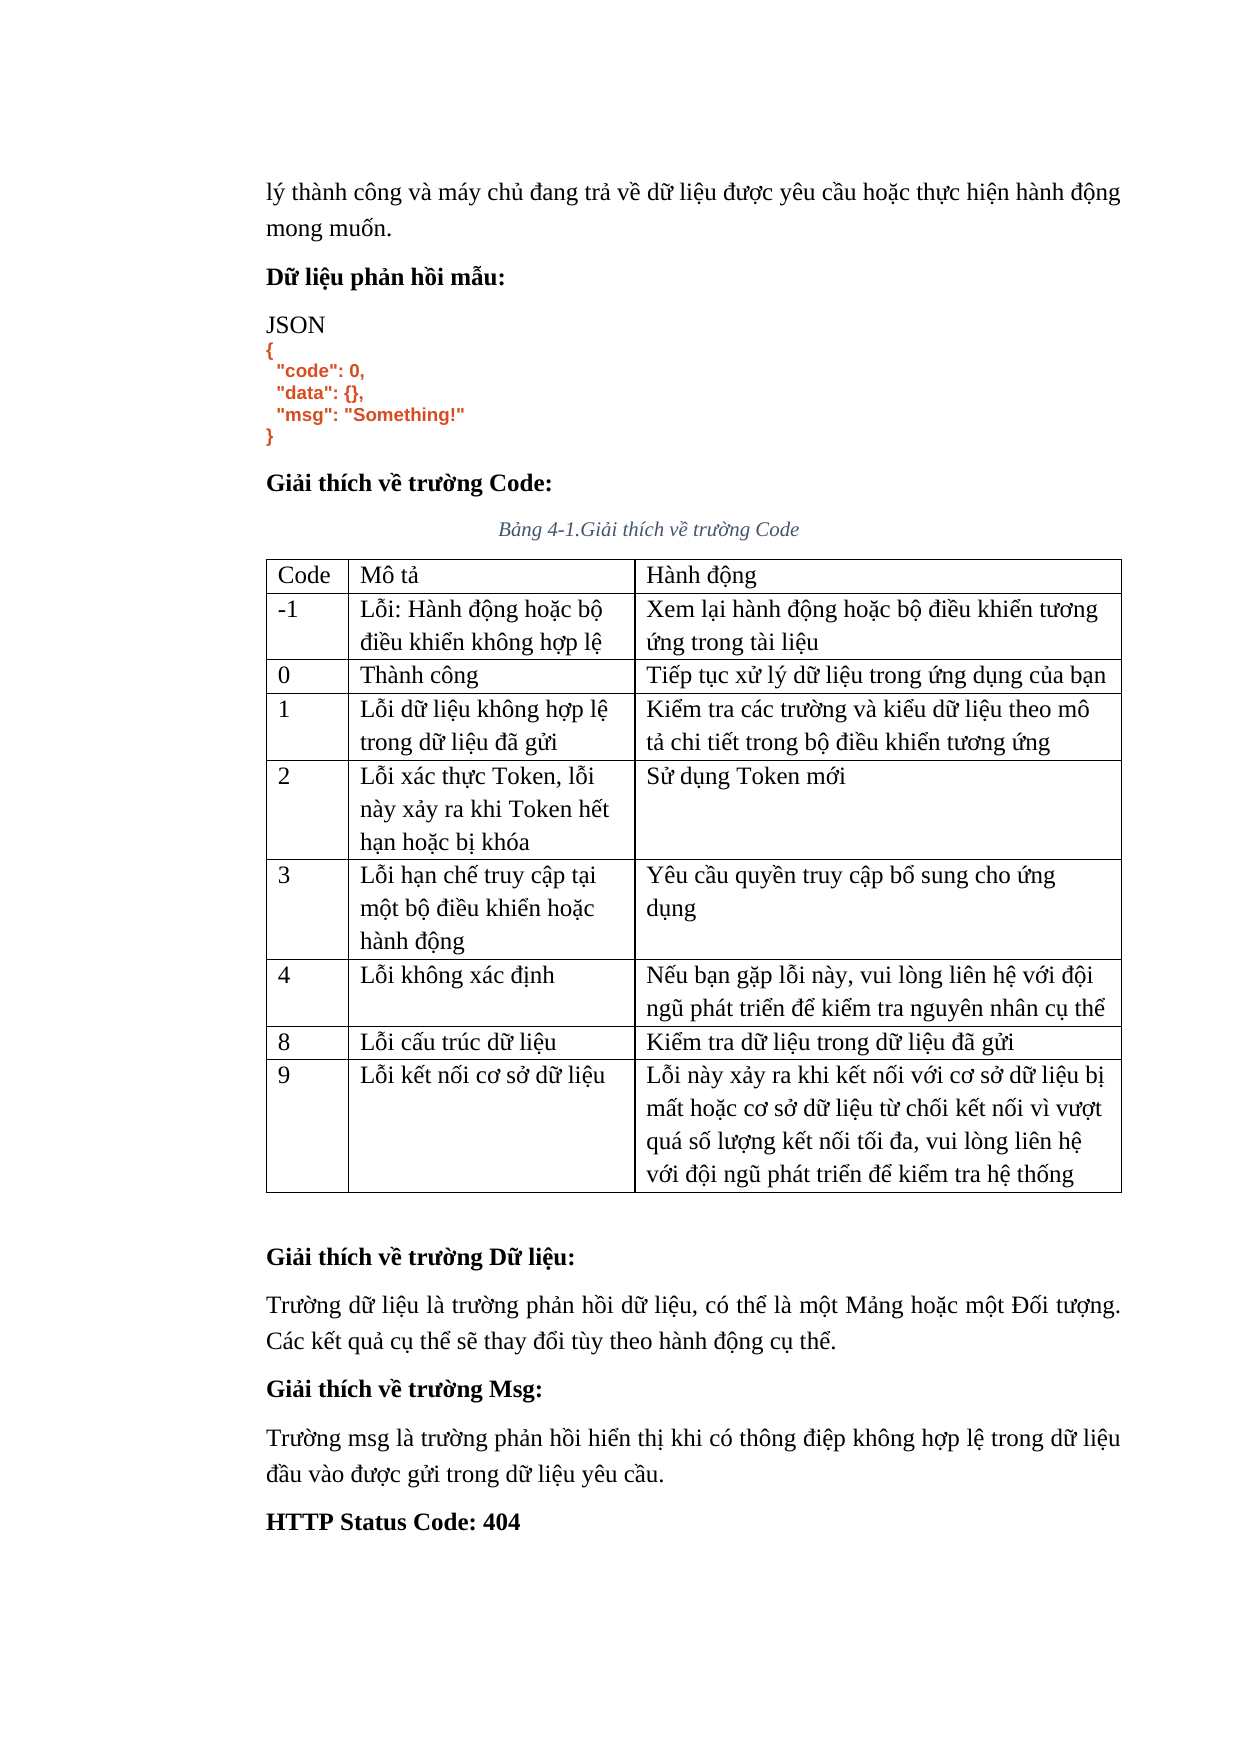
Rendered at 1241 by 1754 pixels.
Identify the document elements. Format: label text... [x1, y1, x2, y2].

text } [266, 425, 1122, 447]
table_cell 2 [267, 761, 348, 859]
text "msg": "Something!" [266, 403, 1122, 425]
table_cell 8 [267, 1027, 348, 1059]
table_cell Lỗi kết nối cơ sở dữ liệu [349, 1060, 634, 1192]
table_cell 3 [267, 860, 348, 959]
table_header Mô tả [349, 560, 634, 593]
table_cell Kiểm tra dữ liệu trong dữ liệu đã gửi [636, 1027, 1121, 1059]
table_cell 9 [267, 1060, 348, 1192]
table_cell Lỗi này xảy ra khi kết nối với cơ sở dữ liệu bị mất hoặc cơ sở dữ liệu từ chối kết nối vì vượt quá số lượng kết nối tối đa, vui lòng liên hệ với đội ngũ phát triển để kiểm tra hệ thống [636, 1060, 1121, 1192]
table_cell Xem lại hành động hoặc bộ điều khiển tương ứng trong tài liệu [636, 594, 1121, 659]
table_cell 1 [267, 694, 348, 760]
table_cell Lỗi hạn chế truy cập tại một bộ điều khiển hoặc hành động [349, 860, 634, 959]
text Dữ liệu phản hồi mẫu: [266, 262, 1122, 290]
table_cell Nếu bạn gặp lỗi này, vui lòng liên hệ với đội ngũ phát triển để kiểm tra nguyên nhân cụ thể [636, 960, 1121, 1026]
table_cell 0 [267, 660, 348, 693]
text Bảng 4-1.Giải thích về trường Code [177, 517, 1122, 541]
text Trường msg là trường phản hồi hiển thị khi có thông điệp không hợp lệ trong dữ liệu đầu vào được gửi trong dữ liệu yêu cầu. [266, 1423, 1122, 1487]
text Giải thích về trường Dữ liệu: [266, 1242, 1122, 1270]
text Giải thích về trường Msg: [266, 1374, 1122, 1403]
table_cell Tiếp tục xử lý dữ liệu trong ứng dụng của bạn [636, 660, 1121, 693]
text { [266, 339, 1122, 360]
table_cell Kiểm tra các trường và kiểu dữ liệu theo mô tả chi tiết trong bộ điều khiển tương ứng [636, 694, 1121, 760]
text Trường dữ liệu là trường phản hồi dữ liệu, có thể là một Mảng hoặc một Đối tượng. Các kết quả cụ thể sẽ thay đổi tùy theo hành động cụ thể. [266, 1290, 1122, 1355]
text HTTP Status Code: 404 [266, 1507, 1122, 1536]
table_cell Lỗi dữ liệu không hợp lệ trong dữ liệu đã gửi [349, 694, 634, 760]
text JSON [252, 310, 1122, 339]
table_header Hành động [636, 560, 1121, 593]
table_cell Thành công [349, 660, 634, 693]
table_cell Lỗi: Hành động hoặc bộ điều khiển không hợp lệ [349, 594, 634, 659]
table_cell 4 [267, 960, 348, 1026]
table_cell Sử dụng Token mới [636, 761, 1121, 859]
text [266, 177, 1122, 242]
table_cell Yêu cầu quyền truy cập bổ sung cho ứng dụng [636, 860, 1121, 959]
table_cell Lỗi cấu trúc dữ liệu [349, 1027, 634, 1059]
table_header Code [267, 560, 348, 593]
table_cell Lỗi xác thực Token, lỗi này xảy ra khi Token hết hạn hoặc bị khóa [349, 761, 634, 859]
table_cell Lỗi không xác định [349, 960, 634, 1026]
text Giải thích về trường Code: [266, 468, 1122, 497]
table_cell -1 [267, 594, 348, 659]
text "code": 0, [266, 360, 1122, 382]
text "data": {}, [266, 382, 1122, 403]
